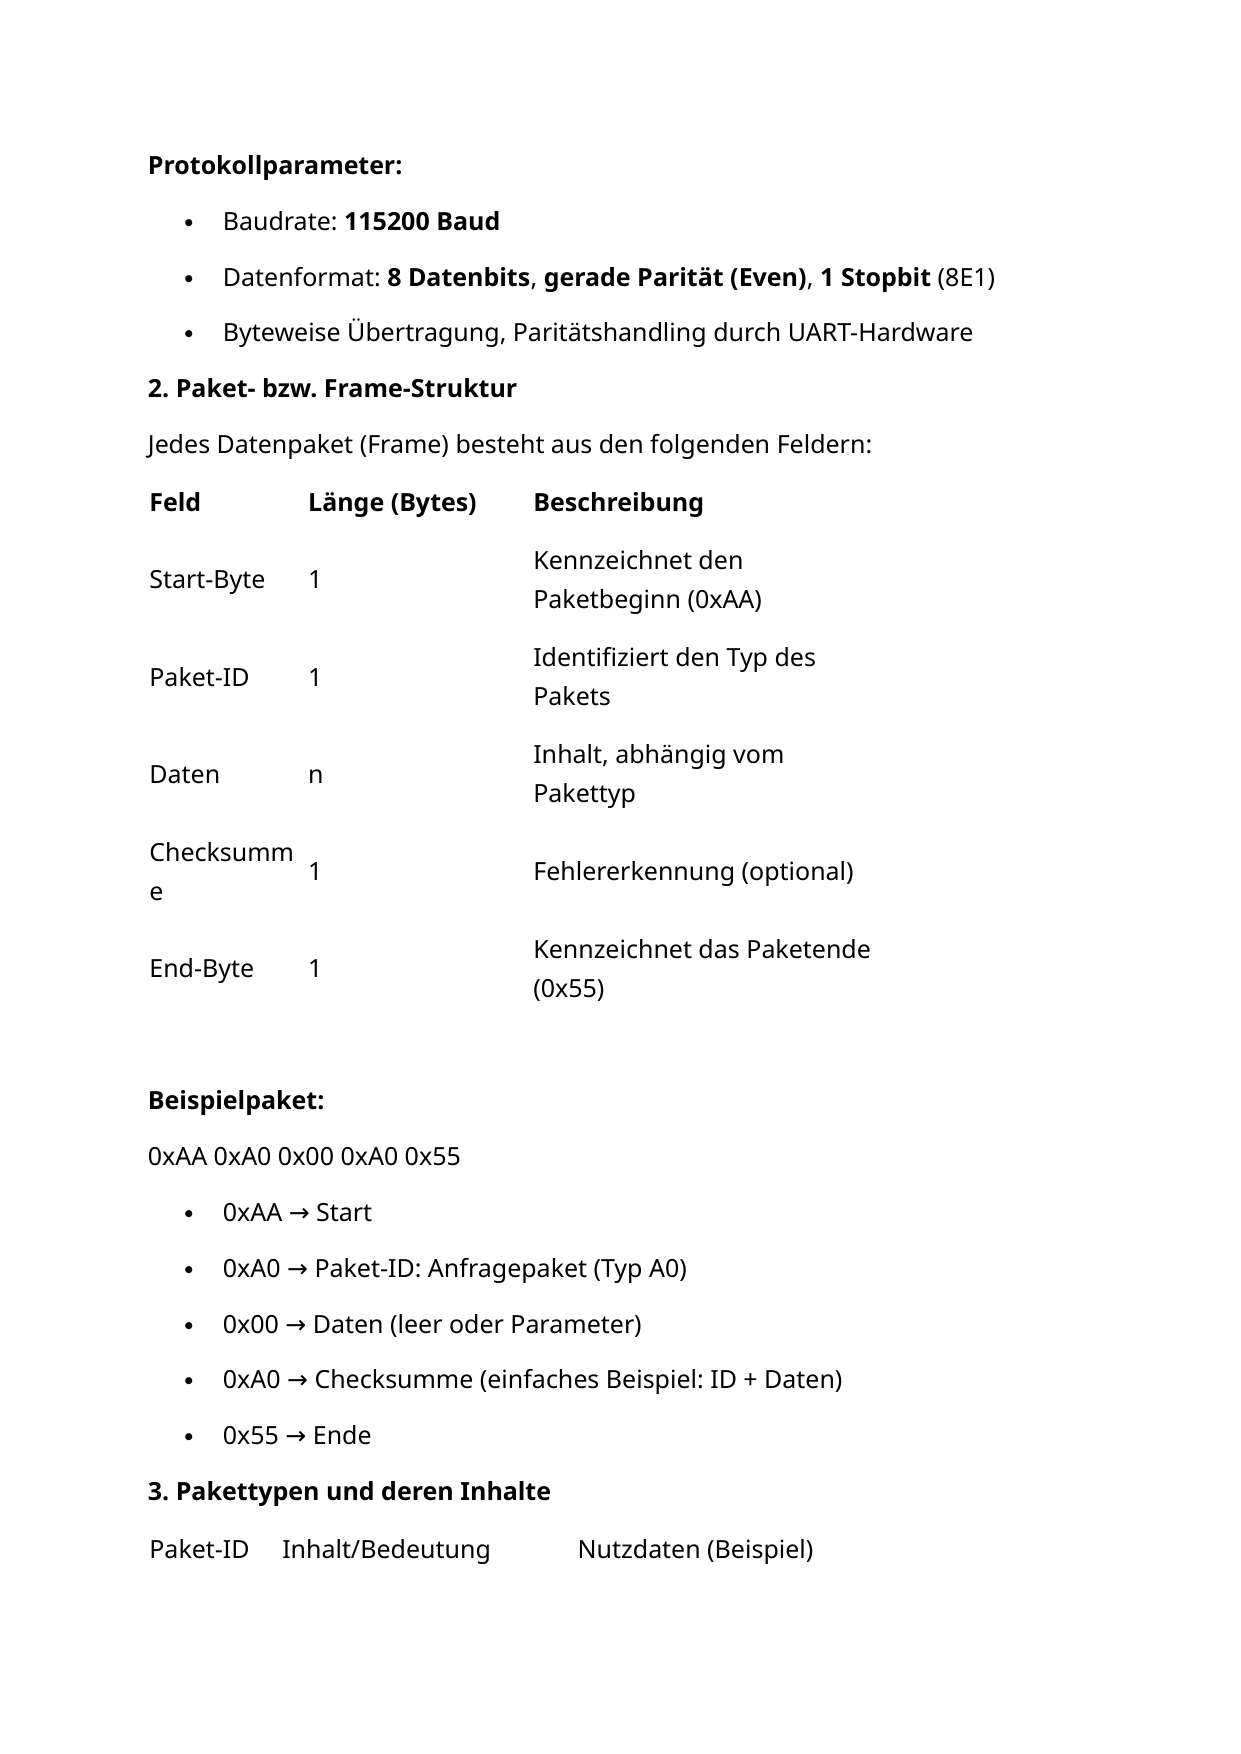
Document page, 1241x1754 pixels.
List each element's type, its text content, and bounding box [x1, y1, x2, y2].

list 0x00 → Daten (leer oder Parameter) [185, 1306, 1093, 1340]
text Jedes Datenpaket (Frame) besteht aus den folgenden Feldern: [148, 427, 1093, 461]
list 0xAA → Start [185, 1195, 1093, 1229]
text Beispielpaket: [148, 1083, 1093, 1117]
list Baudrate: 115200 Baud [185, 203, 1093, 237]
table_cell Kennzeichnet das Paketende (0x55) [531, 930, 875, 1027]
list 0xA0 → Paket-ID: Anfragepaket (Typ A0) [185, 1251, 1093, 1284]
table_cell Checksumme [148, 833, 306, 930]
table_header Beschreibung [531, 483, 875, 541]
table_cell 1 [306, 833, 531, 930]
list Datenformat: 8 Datenbits, gerade Parität (Even), 1 Stopbit (8E1) [185, 259, 1093, 293]
table_cell Paket-ID [148, 638, 306, 735]
table_cell Daten [148, 735, 306, 833]
table_cell Inhalt, abhängig vom Pakettyp [531, 735, 875, 833]
table_cell Fehlererkennung (optional) [531, 833, 875, 930]
table_header Feld [148, 483, 306, 541]
table_cell Identifiziert den Typ des Pakets [531, 638, 875, 735]
text Protokollparameter: [148, 148, 1093, 182]
table_cell Start-Byte [148, 541, 306, 638]
list 0x55 → Ende [185, 1418, 1093, 1452]
list 0xA0 → Checksumme (einfaches Beispiel: ID + Daten) [185, 1362, 1093, 1396]
table_cell End-Byte [148, 930, 306, 1027]
table_cell 1 [306, 541, 531, 638]
table_cell Kennzeichnet den Paketbeginn (0xAA) [531, 541, 875, 638]
table_cell 1 [306, 638, 531, 735]
table_header Nutzdaten (Beispiel) [576, 1530, 1064, 1588]
table_header Paket-ID [148, 1530, 281, 1588]
text 0xAA 0xA0 0x00 0xA0 0x55 [148, 1139, 1093, 1173]
table_header Inhalt/Bedeutung [281, 1530, 576, 1588]
table_cell 1 [306, 930, 531, 1027]
text 2. Paket- bzw. Frame-Struktur [148, 371, 1093, 405]
list Byteweise Übertragung, Paritätshandling durch UART-Hardware [185, 315, 1093, 349]
table_cell n [306, 735, 531, 833]
text 3. Pakettypen und deren Inhalte [148, 1474, 1093, 1508]
table_header Länge (Bytes) [306, 483, 531, 541]
